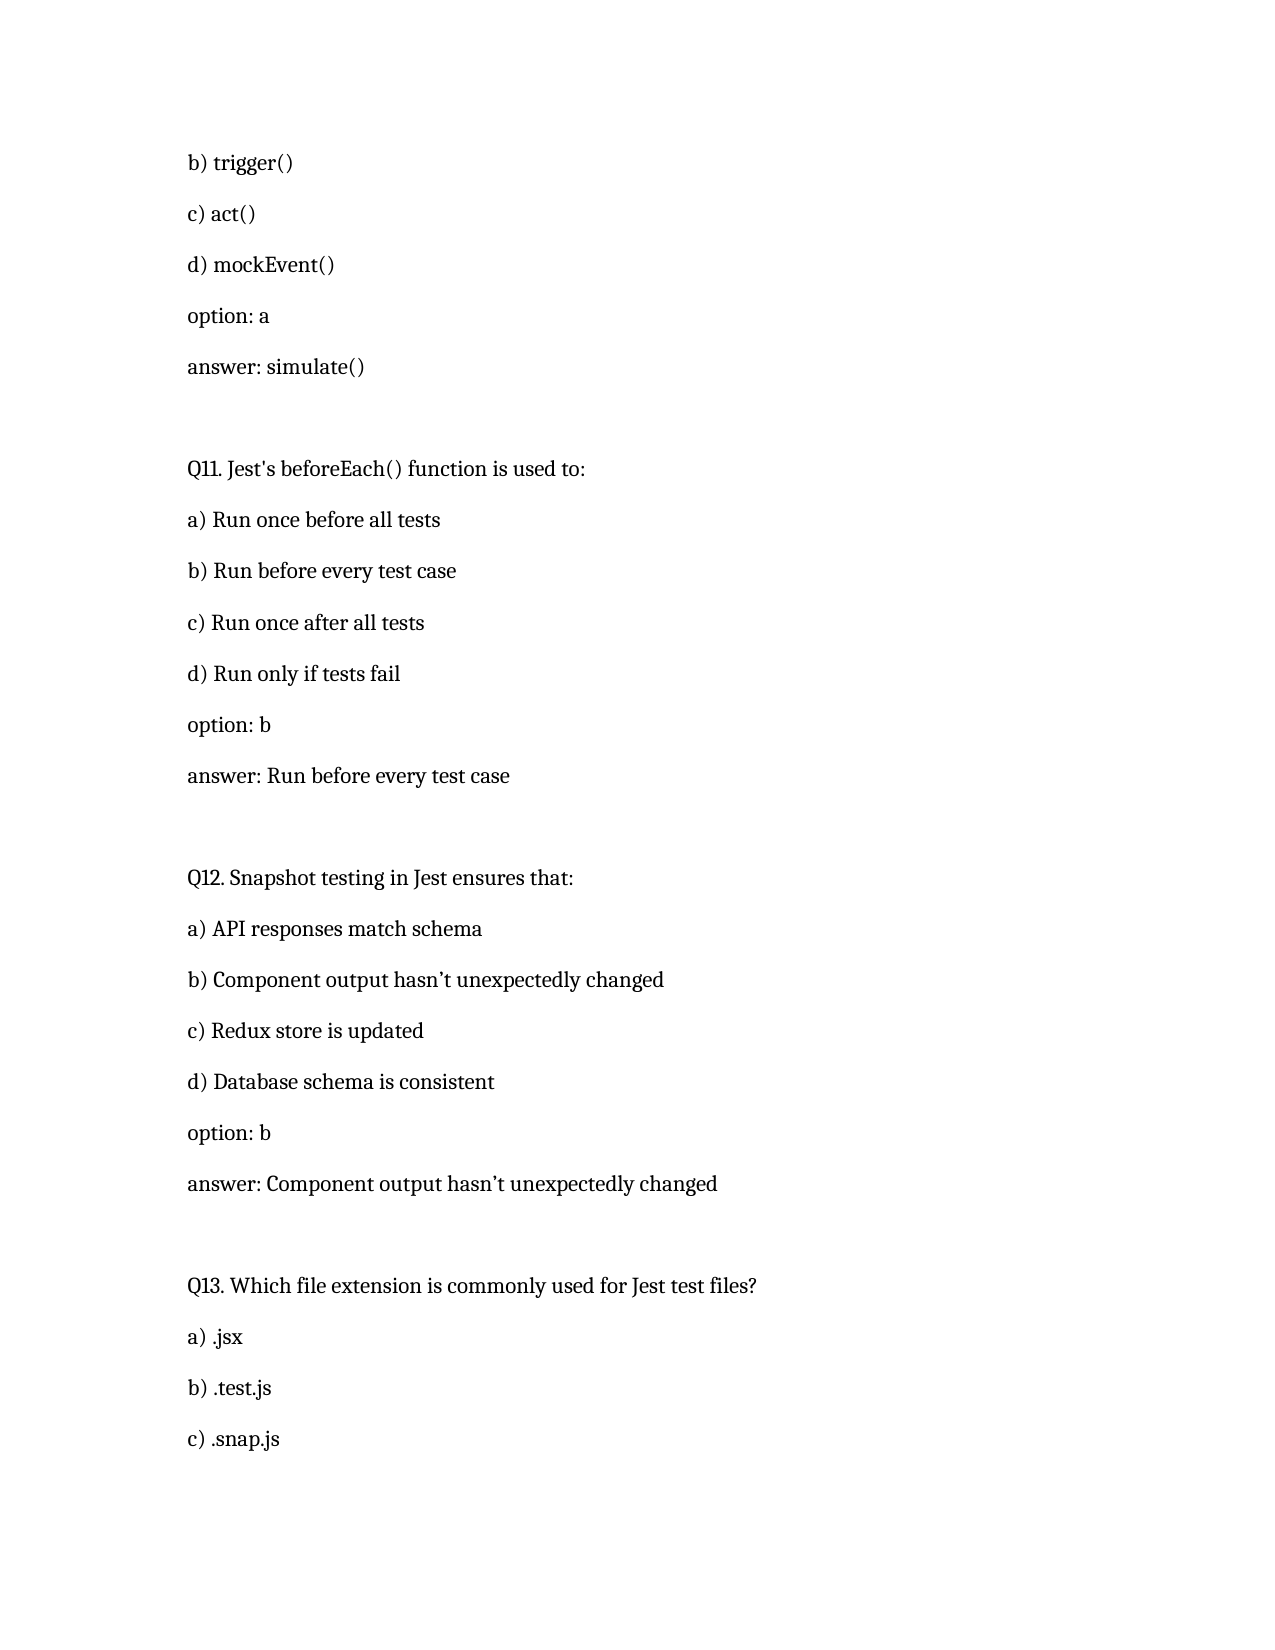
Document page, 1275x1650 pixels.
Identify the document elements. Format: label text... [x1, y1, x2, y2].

text Q12. Snapshot testing in Jest ensures that: [187, 864, 1087, 891]
text d) Database schema is consistent [187, 1069, 1087, 1095]
text a) API responses match schema [187, 916, 1087, 942]
text c) act() [187, 201, 1087, 227]
text b) .test.js [187, 1375, 1087, 1401]
text c) Redux store is updated [187, 1018, 1087, 1044]
text b) Component output hasn’t unexpectedly changed [187, 967, 1087, 993]
text b) trigger() [187, 150, 1087, 176]
text d) Run only if tests fail [187, 660, 1087, 687]
text answer: Run before every test case [187, 762, 1087, 789]
text b) Run before every test case [187, 558, 1087, 585]
text option: b [187, 711, 1087, 738]
text Q11. Jest's beforeEach() function is used to: [187, 456, 1087, 483]
text c) Run once after all tests [187, 609, 1087, 636]
text d) mockEvent() [187, 252, 1087, 278]
text a) .jsx [187, 1324, 1087, 1350]
text option: a [187, 303, 1087, 329]
text a) Run once before all tests [187, 507, 1087, 534]
text answer: Component output hasn’t unexpectedly changed [187, 1171, 1087, 1197]
text answer: simulate() [187, 354, 1087, 381]
text option: b [187, 1120, 1087, 1146]
text c) .snap.js [187, 1426, 1087, 1452]
text Q13. Which file extension is commonly used for Jest test files? [187, 1273, 1087, 1299]
